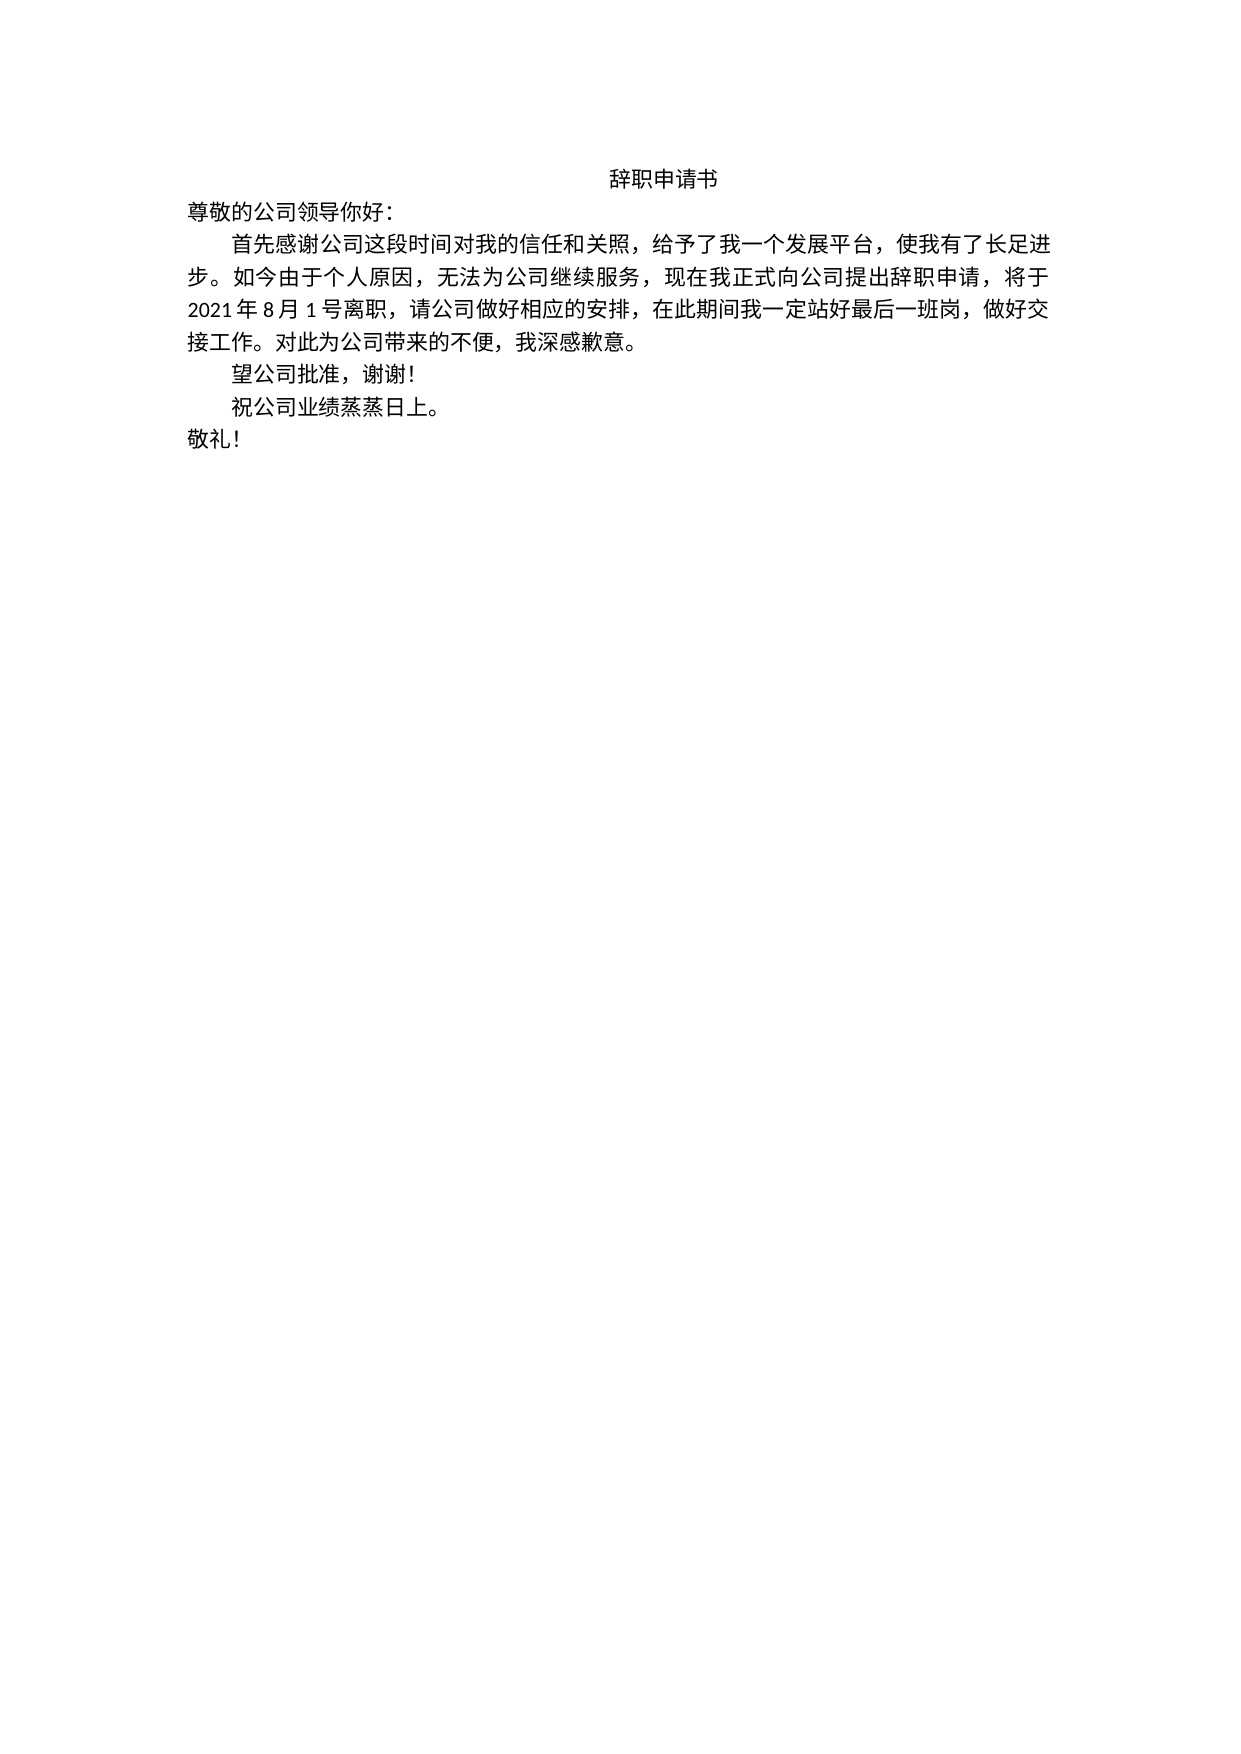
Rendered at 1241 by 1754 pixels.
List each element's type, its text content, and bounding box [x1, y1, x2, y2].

text 辞职申请书 [231, 162, 1053, 194]
text 敬礼！ [187, 422, 1053, 454]
text 望公司批准，谢谢！ [187, 357, 1053, 389]
text 祝公司业绩蒸蒸日上。 [187, 389, 1053, 422]
text 首先感谢公司这段时间对我的信任和关照，给予了我一个发展平台，使我有了长足进步。如今由于个人原因，无法为公司继续服务，现在我正式向公司提出辞职申请，将于2021年8月1号离职，请公司做好相应的安排，在此期间我一定站好最后一班岗，做好交接工作。对此为公司带来的不便，我深感歉意。 [187, 227, 1053, 357]
text 尊敬的公司领导你好： [187, 194, 1053, 227]
